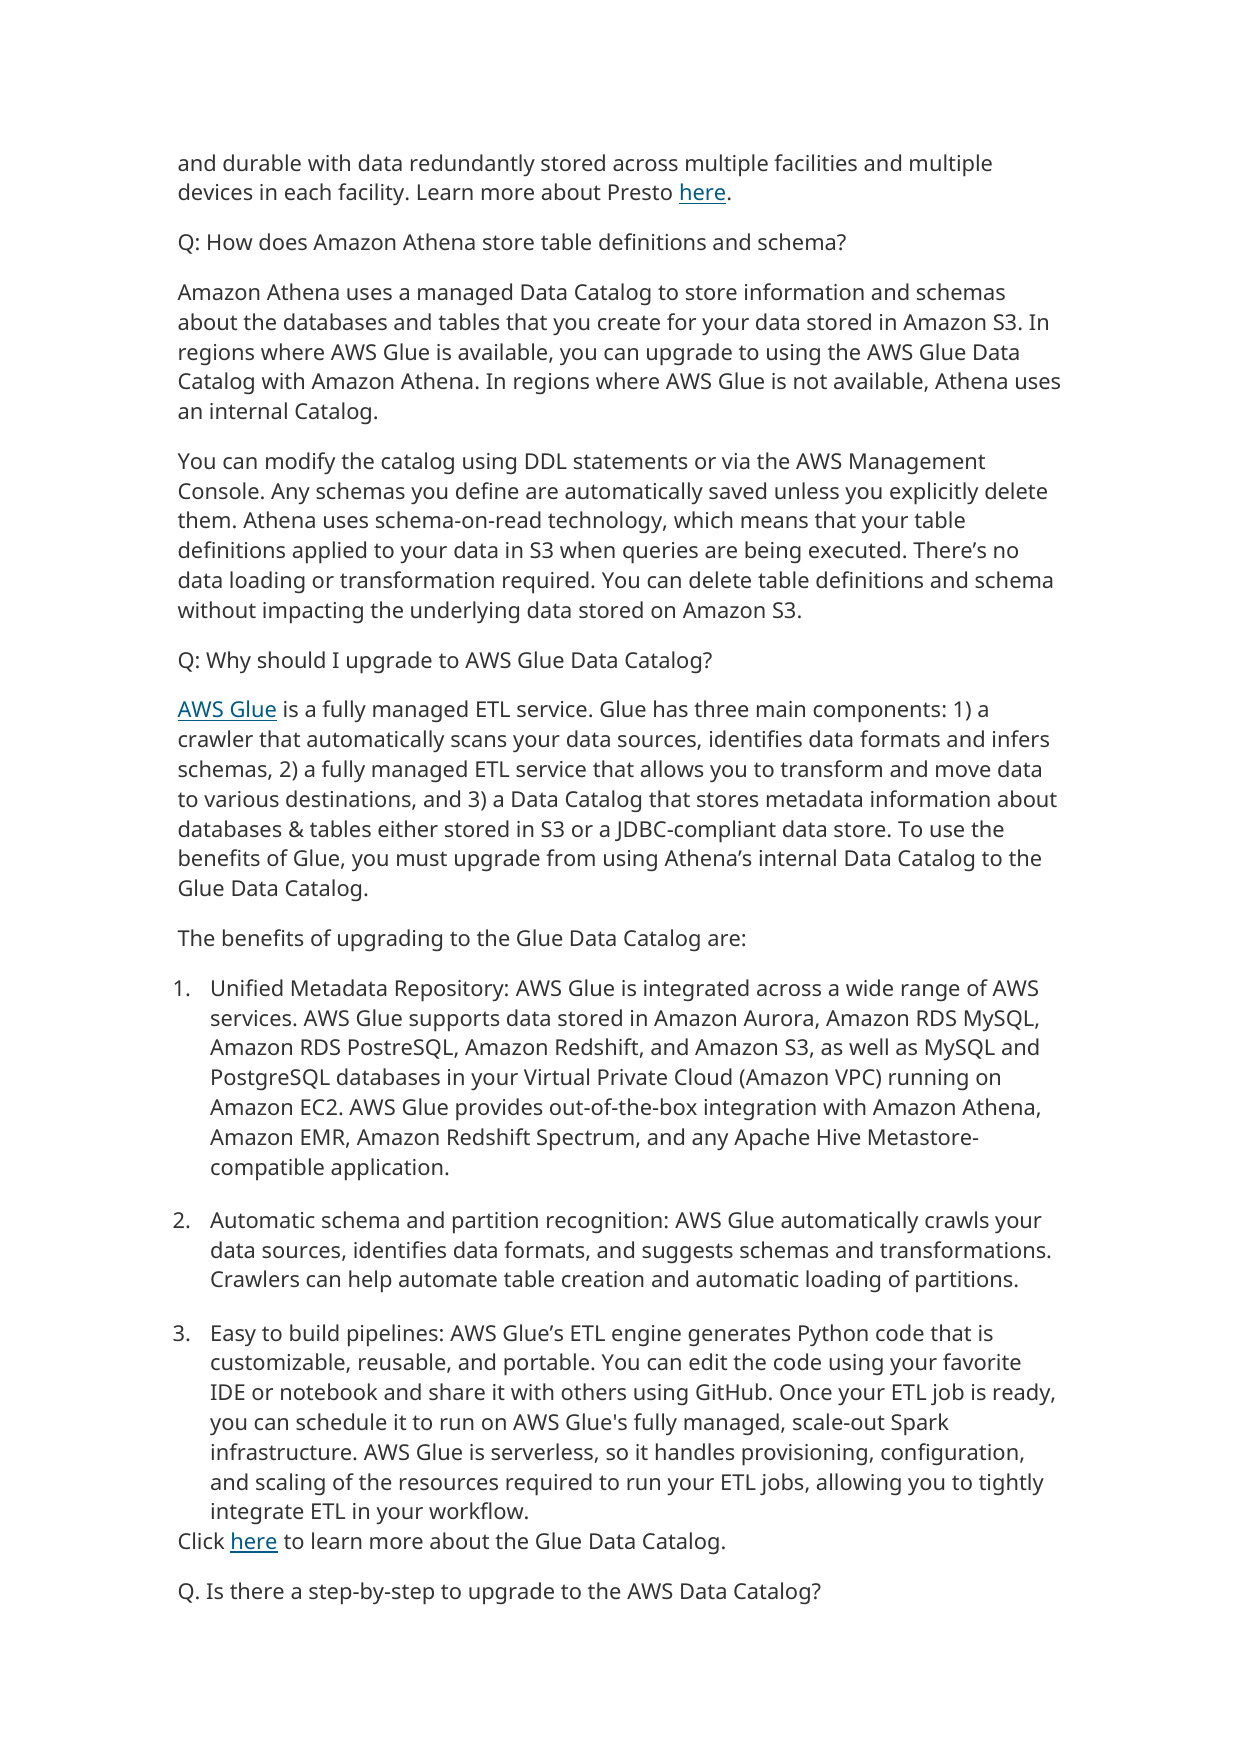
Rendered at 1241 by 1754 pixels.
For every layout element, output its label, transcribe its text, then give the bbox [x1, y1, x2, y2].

text Q: How does Amazon Athena store table definitions and schema? [177, 227, 1063, 257]
text Q. Is there a step-by-step to upgrade to the AWS Data Catalog? [177, 1576, 1063, 1606]
list Unified Metadata Repository: AWS Glue is integrated across a wide range of AWS services. AWS Glue supports data stored in Amazon Aurora, Amazon RDS MySQL, Amazon RDS PostreSQL, Amazon Redshift, and Amazon S3, as well as MySQL and PostgreSQL databases in your Virtual Private Cloud (Amazon VPC) running on Amazon EC2. AWS Glue provides out-of-the-box integration with Amazon Athena, Amazon EMR, Amazon Redshift Spectrum, and any Apache Hive Metastore-compatible application. [172, 973, 1063, 1181]
list Automatic schema and partition recognition: AWS Glue automatically crawls your data sources, identifies data formats, and suggests schemas and transformations. Crawlers can help automate table creation and automatic loading of partitions. [172, 1205, 1063, 1294]
text Q: Why should I upgrade to AWS Glue Data Catalog? [177, 645, 1063, 674]
text You can modify the catalog using DDL statements or via the AWS Management Console. Any schemas you define are automatically saved unless you explicitly delete them. Athena uses schema-on-read technology, which means that your table definitions applied to your data in S3 when queries are being executed. There’s no data loading or transformation required. You can delete table definitions and schema without impacting the underlying data stored on Amazon S3. [177, 446, 1063, 625]
list Easy to build pipelines: AWS Glue’s ETL engine generates Python code that is customizable, reusable, and portable. You can edit the code using your favorite IDE or notebook and share it with others using GitHub. Once your ETL job is ready, you can schedule it to run on AWS Glue's fully managed, scale-out Spark infrastructure. AWS Glue is serverless, so it handles provisioning, configuration, and scaling of the resources required to run your ETL jobs, allowing you to tightly integrate ETL in your workflow. [172, 1318, 1063, 1526]
text Amazon Athena uses a managed Data Catalog to store information and schemas about the databases and tables that you create for your data stored in Amazon S3. In regions where AWS Glue is available, you can upgrade to using the AWS Glue Data Catalog with Amazon Athena. In regions where AWS Glue is not available, Athena uses an internal Catalog. [177, 277, 1063, 426]
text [177, 148, 1063, 207]
text AWS Glue is a fully managed ETL service. Glue has three main components: 1) a crawler that automatically scans your data sources, identifies data formats and infers schemas, 2) a fully managed ETL service that allows you to transform and move data to various destinations, and 3) a Data Catalog that stores metadata information about databases & tables either stored in S3 or a JDBC-compliant data store. To use the benefits of Glue, you must upgrade from using Athena’s internal Data Catalog to the Glue Data Catalog. [177, 694, 1063, 903]
text Click here to learn more about the Glue Data Catalog. [177, 1526, 1063, 1556]
text The benefits of upgrading to the Glue Data Catalog are: [177, 923, 1063, 953]
